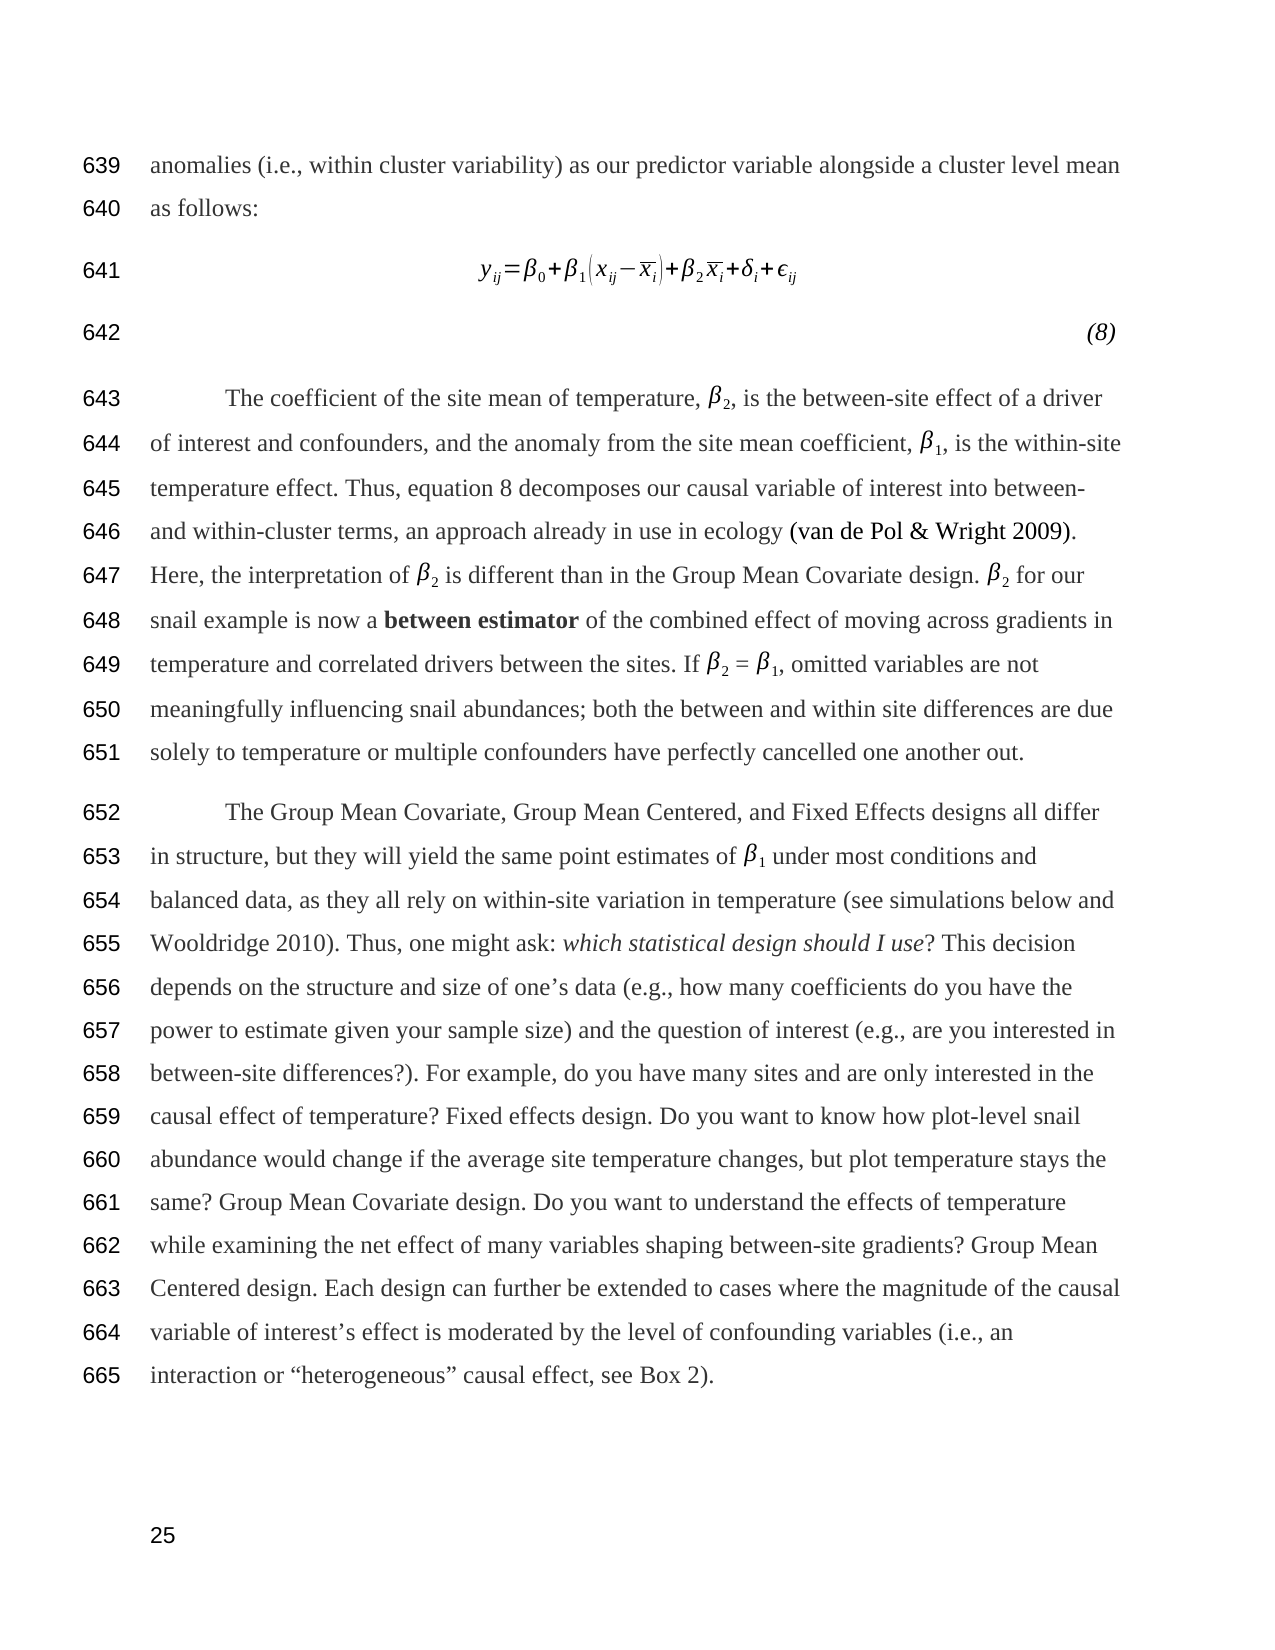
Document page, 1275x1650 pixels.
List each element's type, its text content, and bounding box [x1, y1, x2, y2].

text (8) [150, 317, 1116, 346]
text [150, 150, 1125, 222]
text The Group Mean Covariate, Group Mean Centered, and Fixed Effects designs all differ in structure, but they will yield the same point estimates of under most conditions and balanced data, as they all rely on within-site variation in temperature (see simulations below and Wooldridge 2010). Thus, one might ask: which statistical design should I use? This decision depends on the structure and size of one’s data (e.g., how many coefficients do you have the power to estimate given your sample size) and the question of interest (e.g., are you interested in between-site differences?). For example, do you have many sites and are only interested in the causal effect of temperature? Fixed effects design. Do you want to know how plot-level snail abundance would change if the average site temperature changes, but plot temperature stays the same? Group Mean Covariate design. Do you want to understand the effects of temperature while examining the net effect of many variables shaping between-site gradients? Group Mean Centered design. Each design can further be extended to cases where the magnitude of the causal variable of interest’s effect is moderated by the level of confounding variables (i.e., an interaction or “heterogeneous” causal effect, see Box 2). [150, 797, 1125, 1388]
text The coefficient of the site mean of temperature, , is the between-site effect of a driver of interest and confounders, and the anomaly from the site mean coefficient, , is the within-site temperature effect. Thus, equation 8 decomposes our causal variable of interest into between- and within-cluster terms, an approach already in use in ecology (van de Pol & Wright 2009). Here, the interpretation of is different than in the Group Mean Covariate design. for our snail example is now a between estimator of the combined effect of moving across gradients in temperature and correlated drivers between the sites. If = , omitted variables are not meaningfully influencing snail abundances; both the between and within site differences are due solely to temperature or multiple confounders have perfectly cancelled one another out. [150, 381, 1125, 766]
